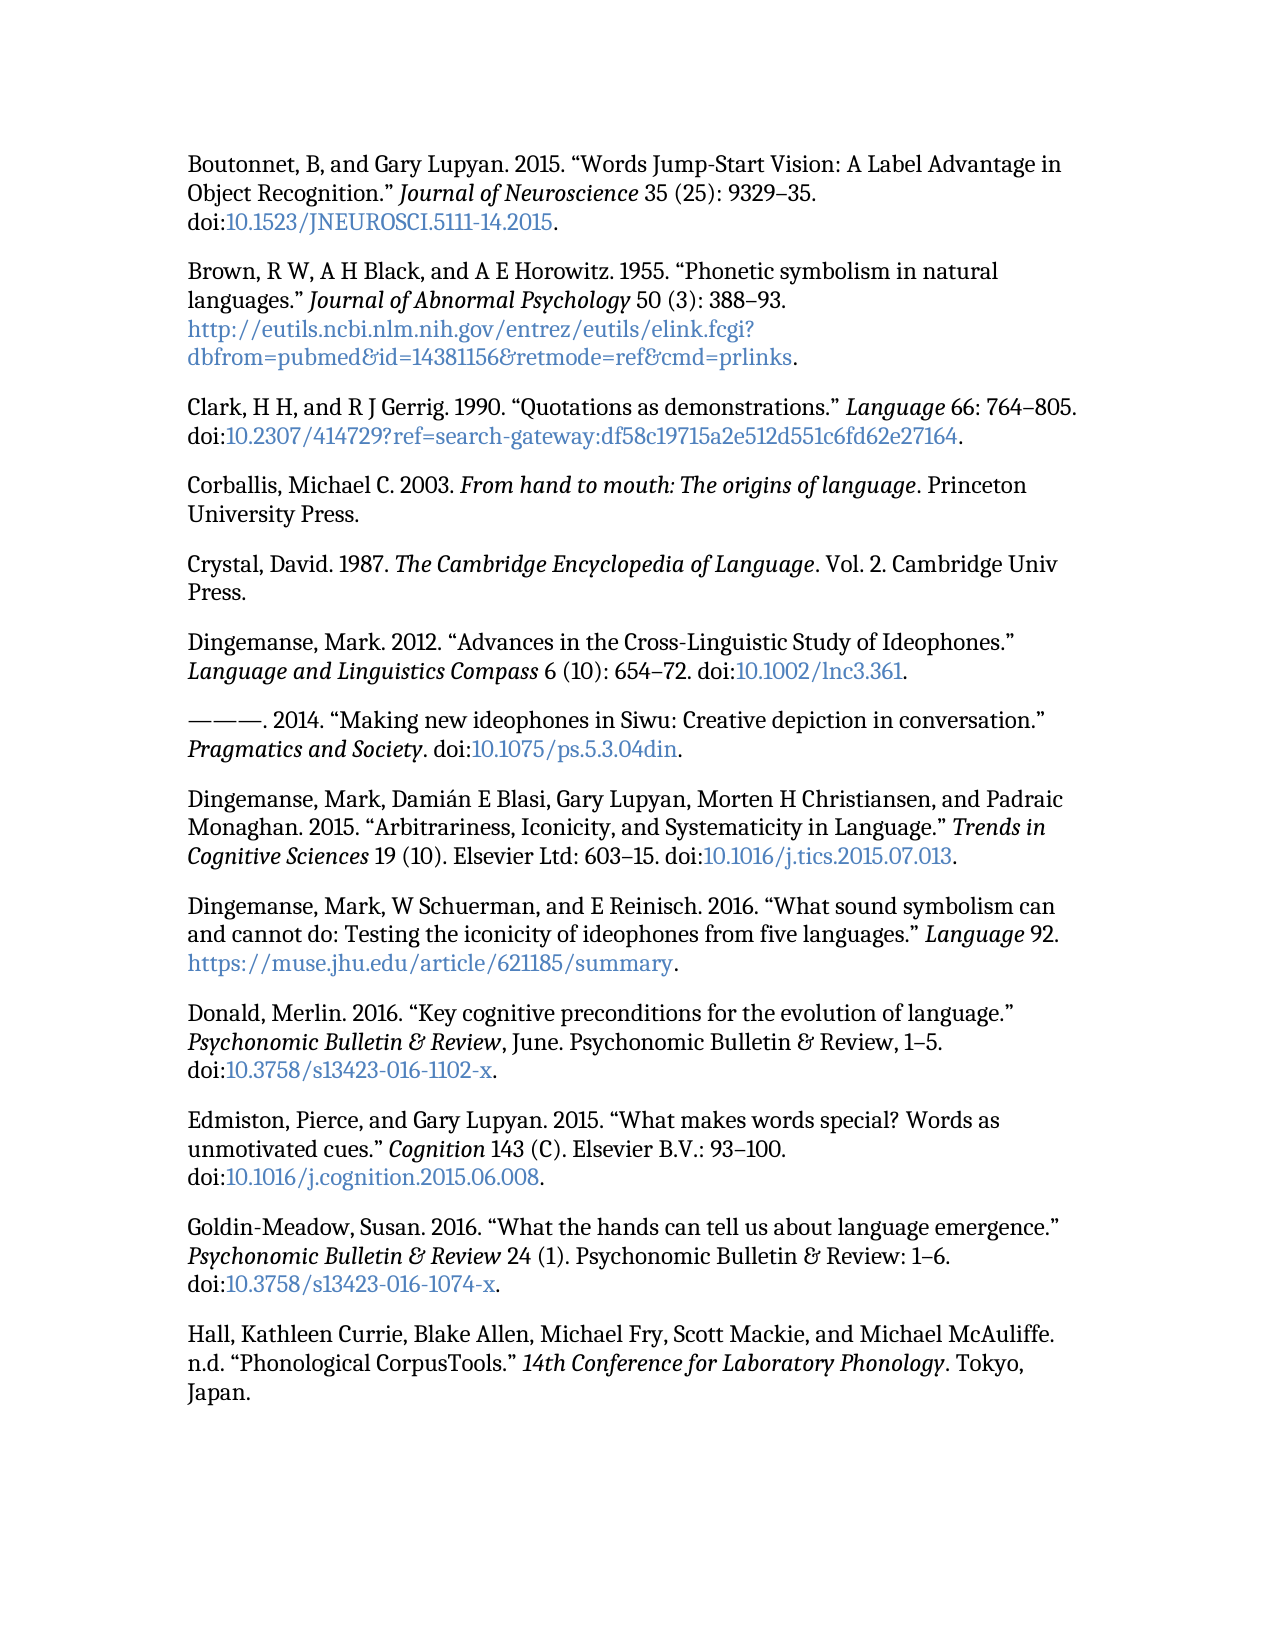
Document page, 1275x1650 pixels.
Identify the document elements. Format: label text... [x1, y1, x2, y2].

text Clark, H H, and R J Gerrig. 1990. “Quotations as demonstrations.” Language 66: 764–805. doi:10.2307/414729?ref=search-gateway:df58c19715a2e512d551c6fd62e27164. [187, 393, 1087, 450]
text Hall, Kathleen Currie, Blake Allen, Michael Fry, Scott Mackie, and Michael McAuliffe. n.d. “Phonological CorpusTools.” 14th Conference for Laboratory Phonology. Tokyo, Japan. [187, 1320, 1087, 1406]
text Dingemanse, Mark, W Schuerman, and E Reinisch. 2016. “What sound symbolism can and cannot do: Testing the iconicity of ideophones from five languages.” Language 92. https://muse.jhu.edu/article/621185/summary. [187, 892, 1087, 978]
text ———. 2014. “Making new ideophones in Siwu: Creative depiction in conversation.” Pragmatics and Society. doi:10.1075/ps.5.3.04din. [187, 706, 1087, 764]
text Dingemanse, Mark. 2012. “Advances in the Cross-Linguistic Study of Ideophones.” Language and Linguistics Compass 6 (10): 654–72. doi:10.1002/lnc3.361. [187, 628, 1087, 685]
text Crystal, David. 1987. The Cambridge Encyclopedia of Language. Vol. 2. Cambridge Univ Press. [187, 549, 1087, 607]
text Boutonnet, B, and Gary Lupyan. 2015. “Words Jump-Start Vision: A Label Advantage in Object Recognition.” Journal of Neuroscience 35 (25): 9329–35. doi:10.1523/JNEUROSCI.5111-14.2015. [187, 150, 1087, 236]
text Dingemanse, Mark, Damián E Blasi, Gary Lupyan, Morten H Christiansen, and Padraic Monaghan. 2015. “Arbitrariness, Iconicity, and Systematicity in Language.” Trends in Cognitive Sciences 19 (10). Elsevier Ltd: 603–15. doi:10.1016/j.tics.2015.07.013. [187, 784, 1087, 871]
text Edmiston, Pierce, and Gary Lupyan. 2015. “What makes words special? Words as unmotivated cues.” Cognition 143 (C). Elsevier B.V.: 93–100. doi:10.1016/j.cognition.2015.06.008. [187, 1106, 1087, 1192]
text Brown, R W, A H Black, and A E Horowitz. 1955. “Phonetic symbolism in natural languages.” Journal of Abnormal Psychology 50 (3): 388–93. http://eutils.ncbi.nlm.nih.gov/entrez/eutils/elink.fcgi?dbfrom=pubmed&id=14381156&retmode=ref&cmd=prlinks. [187, 257, 1087, 372]
text Goldin-Meadow, Susan. 2016. “What the hands can tell us about language emergence.” Psychonomic Bulletin & Review 24 (1). Psychonomic Bulletin & Review: 1–6. doi:10.3758/s13423-016-1074-x. [187, 1213, 1087, 1299]
text Donald, Merlin. 2016. “Key cognitive preconditions for the evolution of language.” Psychonomic Bulletin & Review, June. Psychonomic Bulletin & Review, 1–5. doi:10.3758/s13423-016-1102-x. [187, 999, 1087, 1085]
text Corballis, Michael C. 2003. From hand to mouth: The origins of language. Princeton University Press. [187, 471, 1087, 529]
